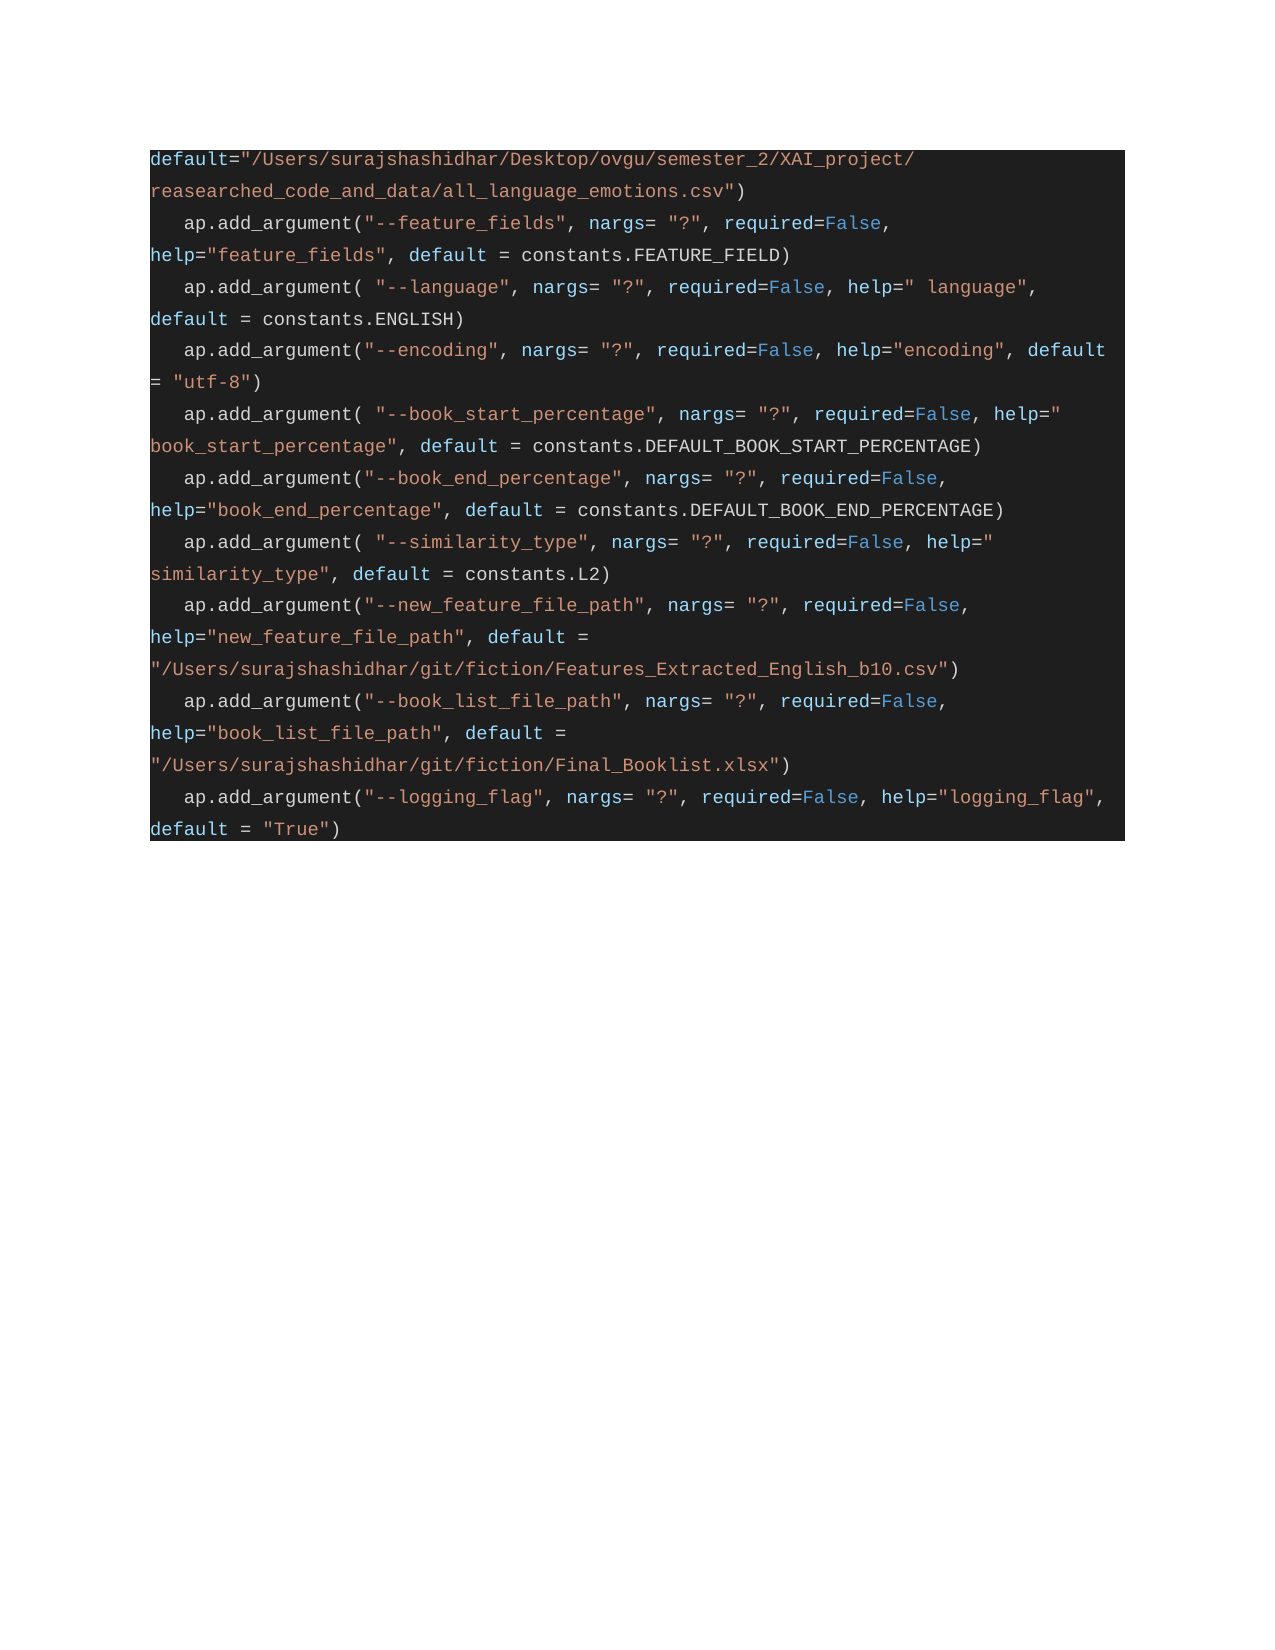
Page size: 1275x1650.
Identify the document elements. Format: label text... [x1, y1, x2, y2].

text ap.add_argument( "--language", nargs= "?", required=False, help=" language", default = constants.ENGLISH) [150, 277, 1125, 331]
text ap.add_argument("--book_end_percentage", nargs= "?", required=False, help="book_end_percentage", default = constants.DEFAULT_BOOK_END_PERCENTAGE) [150, 469, 1125, 522]
text ap.add_argument("--logging_flag", nargs= "?", required=False, help="logging_flag", default = "True") [150, 787, 1125, 841]
text ap.add_argument("--book_list_file_path", nargs= "?", required=False, help="book_list_file_path", default = "/Users/surajshashidhar/git/fiction/Final_Booklist.xlsx") [150, 692, 1125, 777]
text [150, 150, 1125, 203]
text ap.add_argument( "--similarity_type", nargs= "?", required=False, help=" similarity_type", default = constants.L2) [150, 532, 1125, 586]
text ap.add_argument("--new_feature_file_path", nargs= "?", required=False, help="new_feature_file_path", default = "/Users/surajshashidhar/git/fiction/Features_Extracted_English_b10.csv") [150, 596, 1125, 681]
text ap.add_argument("--feature_fields", nargs= "?", required=False, help="feature_fields", default = constants.FEATURE_FIELD) [150, 214, 1125, 267]
text ap.add_argument("--encoding", nargs= "?", required=False, help="encoding", default = "utf-8") [150, 341, 1125, 394]
text ap.add_argument( "--book_start_percentage", nargs= "?", required=False, help=" book_start_percentage", default = constants.DEFAULT_BOOK_START_PERCENTAGE) [150, 405, 1125, 458]
